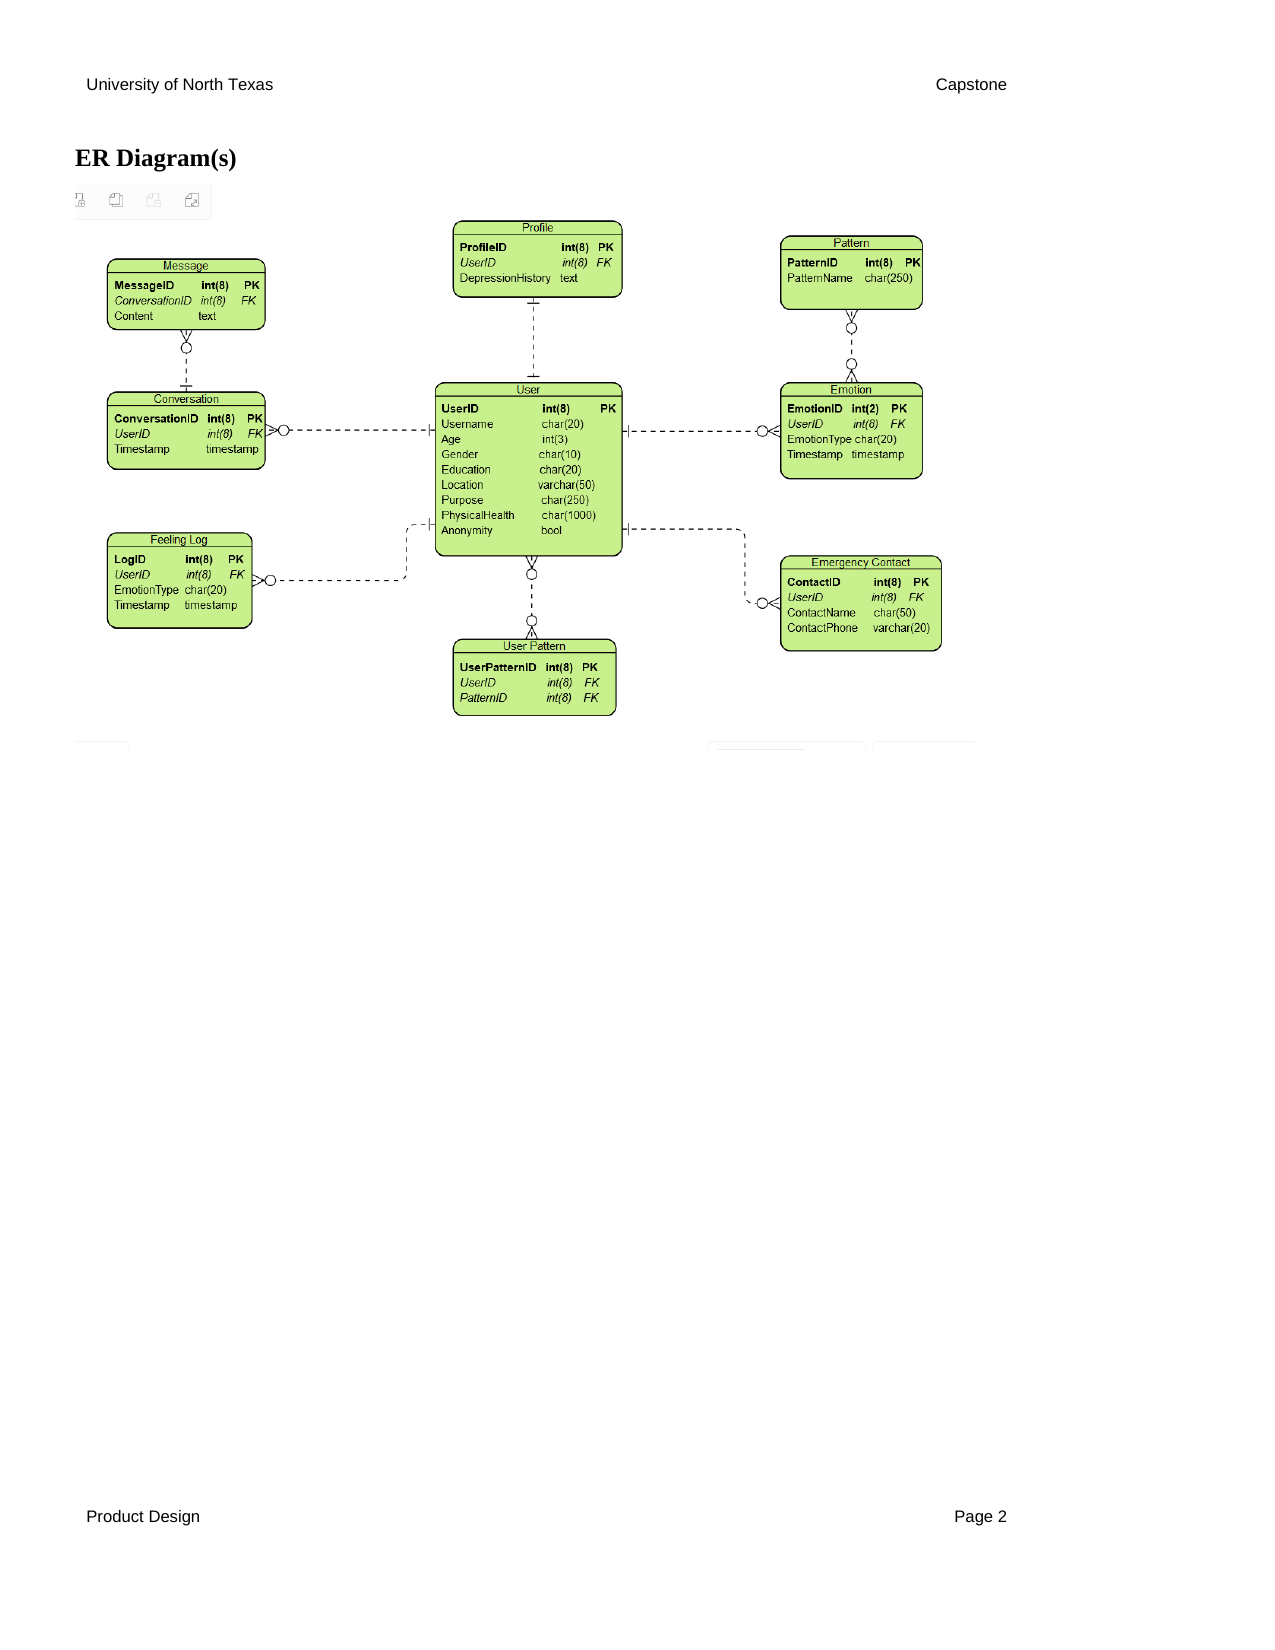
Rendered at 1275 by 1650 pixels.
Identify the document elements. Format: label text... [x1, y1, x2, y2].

picture [75, 184, 976, 750]
subtitle ER Diagram(s) [75, 143, 1200, 172]
